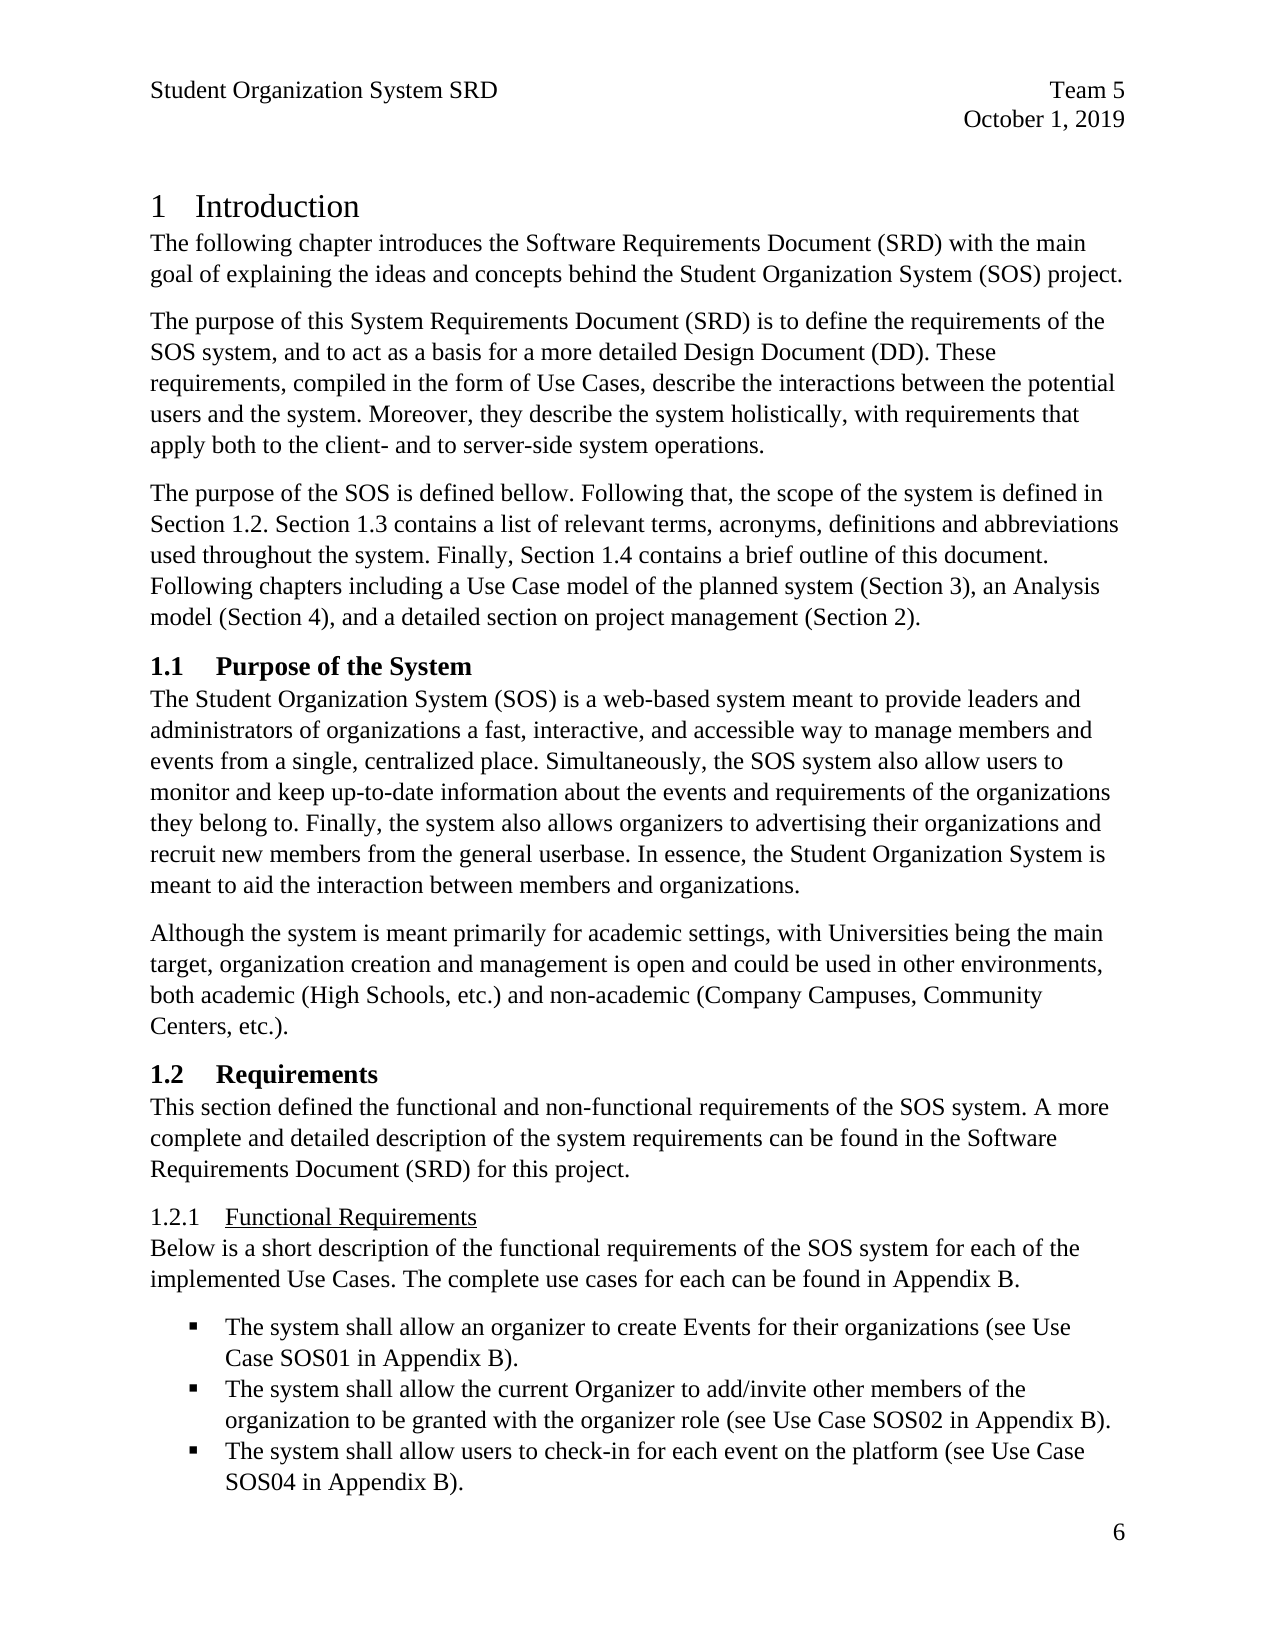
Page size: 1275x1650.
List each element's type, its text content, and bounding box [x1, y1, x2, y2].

subtitle Introduction [150, 186, 1125, 224]
text Below is a short description of the functional requirements of the SOS system for each of the implemented Use Cases. The complete use cases for each can be found in Appendix B. [150, 1233, 1125, 1293]
text This section defined the functional and non-functional requirements of the SOS system. A more complete and detailed description of the system requirements can be found in the Software Requirements Document (SRD) for this project. [150, 1092, 1125, 1183]
text Although the system is meant primarily for academic settings, with Universities being the main target, organization creation and management is open and could be used in other environments, both academic (High Schools, etc.) and non-academic (Company Campuses, Community Centers, etc.). [150, 918, 1125, 1039]
list The system shall allow an organizer to create Events for their organizations (see Use Case SOS01 in Appendix B). [187, 1312, 1125, 1371]
text The following chapter introduces the Software Requirements Document (SRD) with the main goal of explaining the ideas and concepts behind the Student Organization System (SOS) project. [150, 228, 1125, 287]
text The Student Organization System (SOS) is a web-based system meant to provide leaders and administrators of organizations a fast, interactive, and accessible way to manage members and events from a single, centralized place. Simultaneously, the SOS system also allow users to monitor and keep up-to-date information about the events and requirements of the organizations they belong to. Finally, the system also allows organizers to advertising their organizations and recruit new members from the general userbase. In essence, the Student Organization System is meant to aid the interaction between members and organizations. [150, 684, 1125, 899]
text The purpose of the SOS is defined bellow. Following that, the scope of the system is defined in Section 1.2. Section 1.3 contains a list of relevant terms, acronyms, definitions and abbreviations used throughout the system. Finally, Section 1.4 contains a brief outline of this document. Following chapters including a Use Case model of the planned system (Section 3), an Analysis model (Section 4), and a detailed section on project management (Section 2). [150, 478, 1125, 631]
subtitle Purpose of the System [150, 650, 1125, 681]
list The system shall allow users to check-in for each event on the platform (see Use Case SOS04 in Appendix B). [187, 1436, 1125, 1496]
text The purpose of this System Requirements Document (SRD) is to define the requirements of the SOS system, and to act as a basis for a more detailed Design Document (DD). These requirements, compiled in the form of Use Cases, describe the interactions between the potential users and the system. Moreover, they describe the system holistically, with requirements that apply both to the client- and to server-side system operations. [150, 306, 1125, 459]
subtitle Requirements [150, 1058, 1125, 1089]
list The system shall allow the current Organizer to add/invite other members of the organization to be granted with the organizer role (see Use Case SOS02 in Appendix B). [187, 1374, 1125, 1433]
subtitle Functional Requirements [150, 1202, 1125, 1231]
